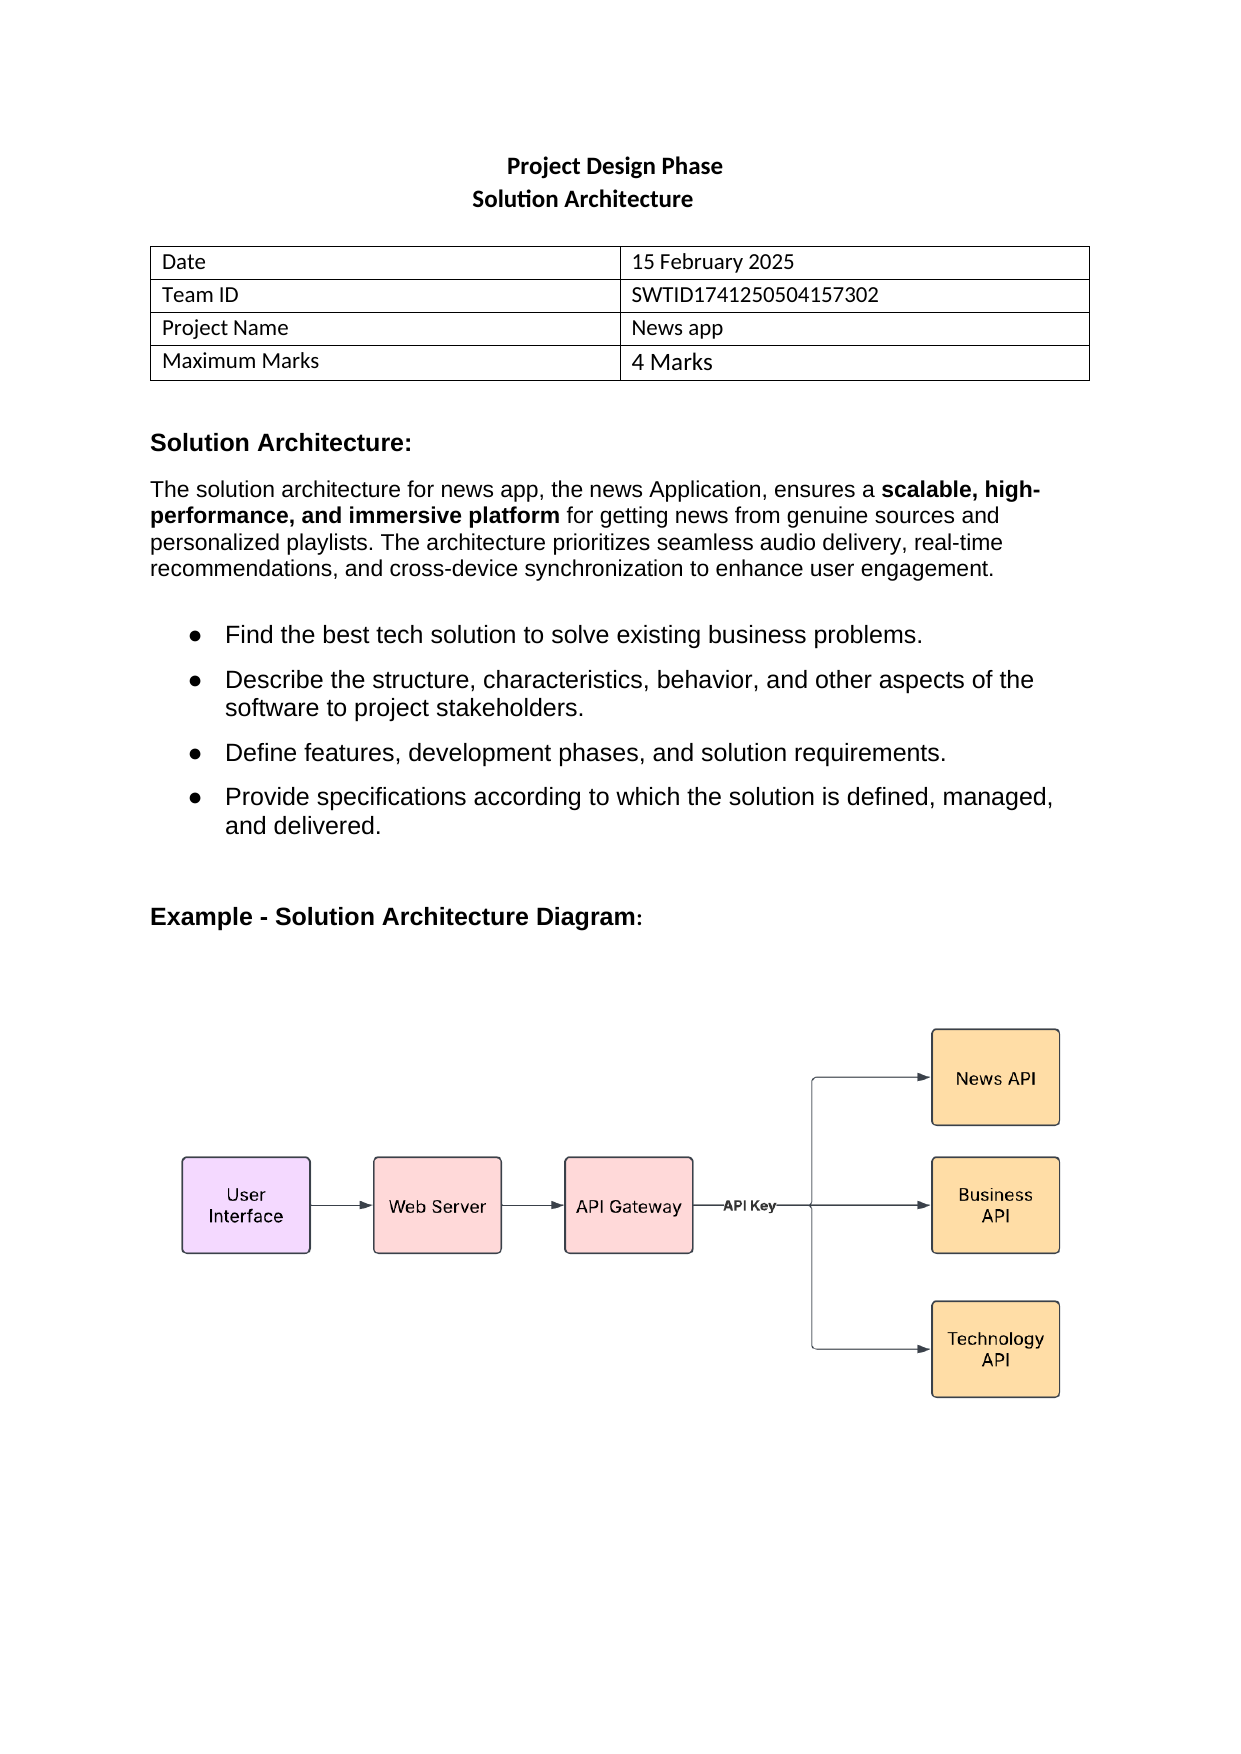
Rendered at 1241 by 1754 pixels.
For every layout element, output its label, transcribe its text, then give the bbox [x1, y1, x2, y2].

table_header 15 February 2025 [621, 247, 1089, 279]
list Provide specifications according to which the solution is defined, managed, and delivered. [187, 782, 1090, 840]
text Solution Architecture [150, 183, 1090, 213]
table_cell Maximum Marks [151, 346, 620, 380]
list Find the best tech solution to solve existing business problems. [187, 620, 1090, 649]
table_header Date [151, 247, 620, 279]
table_cell News app [621, 313, 1089, 345]
list Define features, development phases, and solution requirements. [187, 738, 1090, 767]
picture [150, 997, 1091, 1429]
table_cell Team ID [151, 280, 620, 312]
table_cell SWTID1741250504157302 [621, 280, 1089, 312]
text Example - Solution Architecture Diagram: [150, 902, 1090, 931]
text The solution architecture for news app, the news Application, ensures a scalable, high-performance, and immersive platform for getting news from genuine sources and personalized playlists. The architecture prioritizes seamless audio delivery, real-time recommendations, and cross-device synchronization to enhance user engagement. [150, 476, 1090, 581]
list Describe the structure, characteristics, behavior, and other aspects of the software to project stakeholders. [187, 665, 1090, 722]
text Solution Architecture: [150, 428, 1090, 457]
table_cell 4 Marks [621, 346, 1089, 380]
table_cell Project Name [151, 313, 620, 345]
text Project Design Phase [150, 150, 1090, 181]
